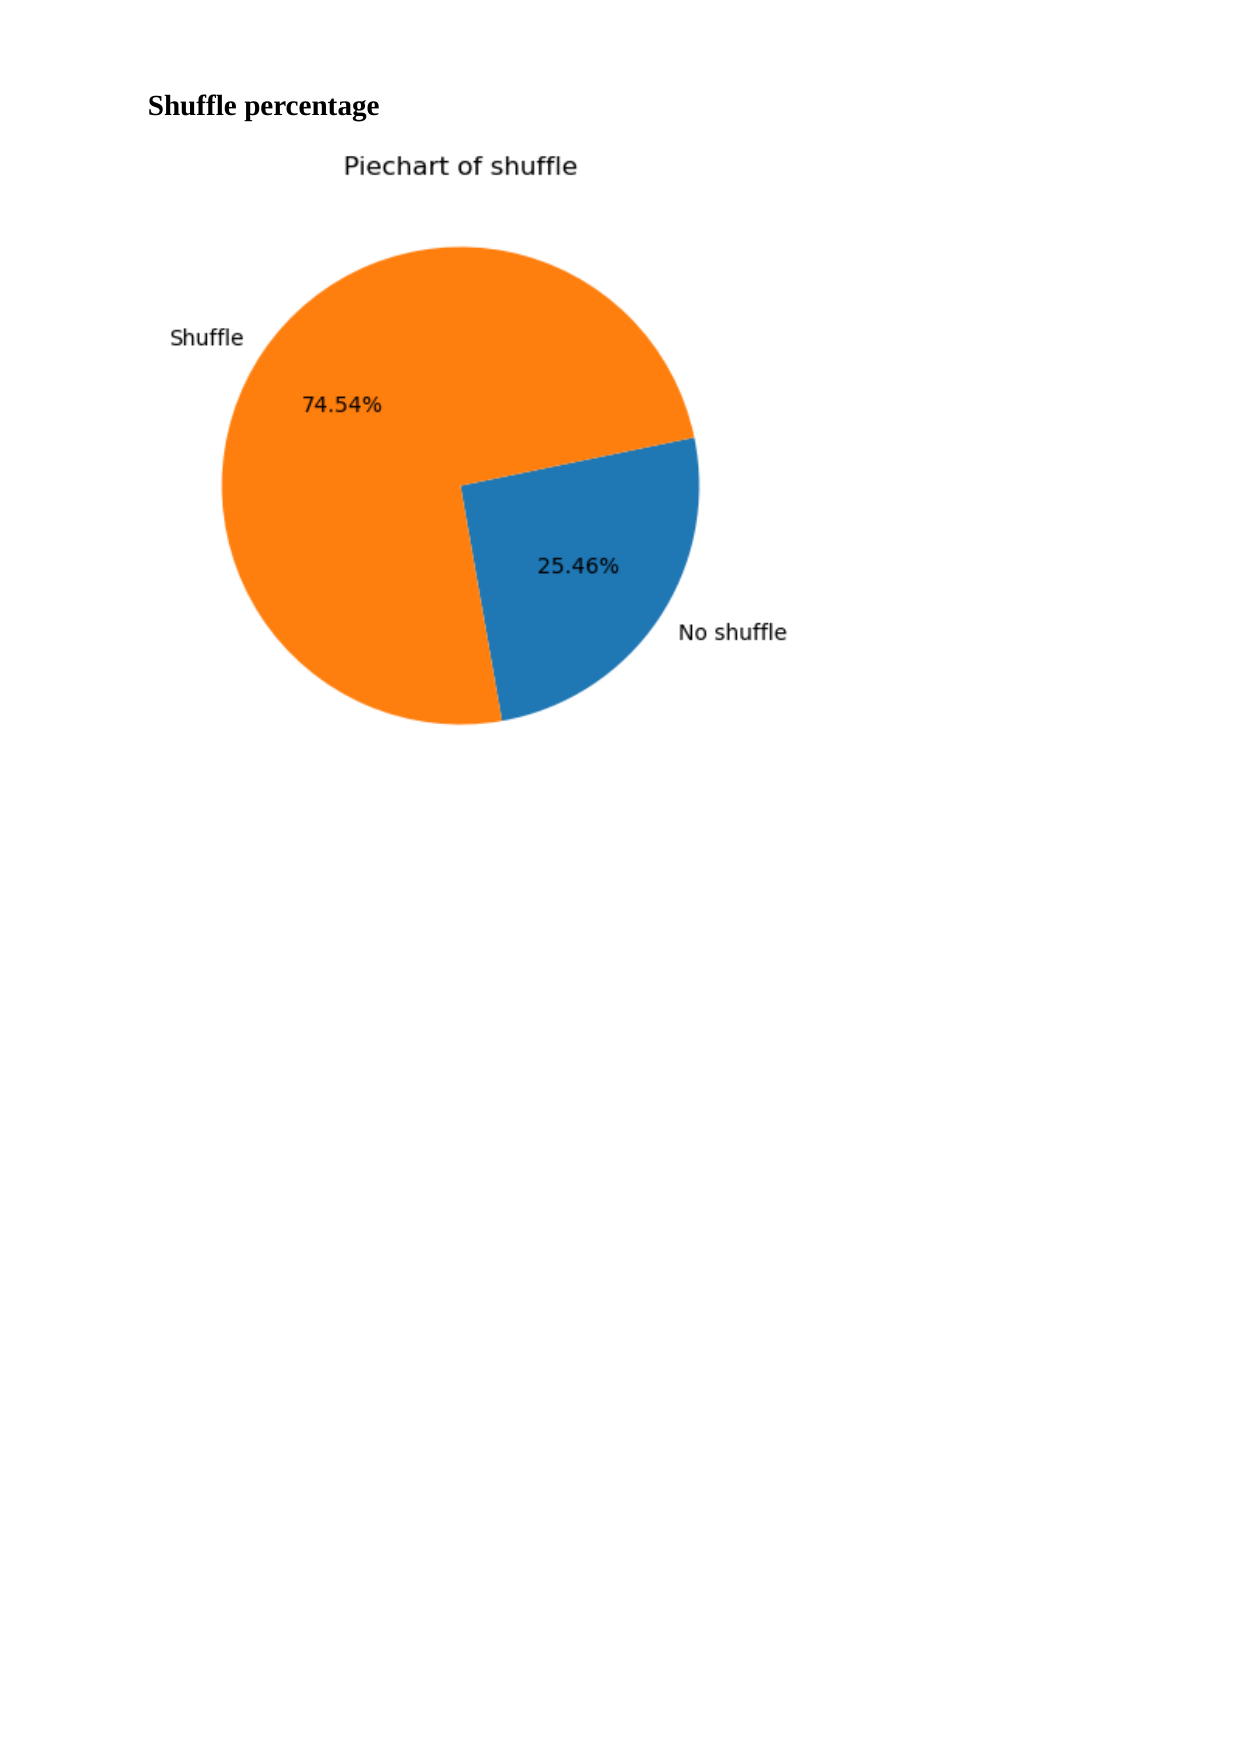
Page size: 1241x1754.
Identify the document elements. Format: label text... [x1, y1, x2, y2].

picture [147, 141, 801, 800]
text Shuffle percentage [148, 88, 1152, 122]
